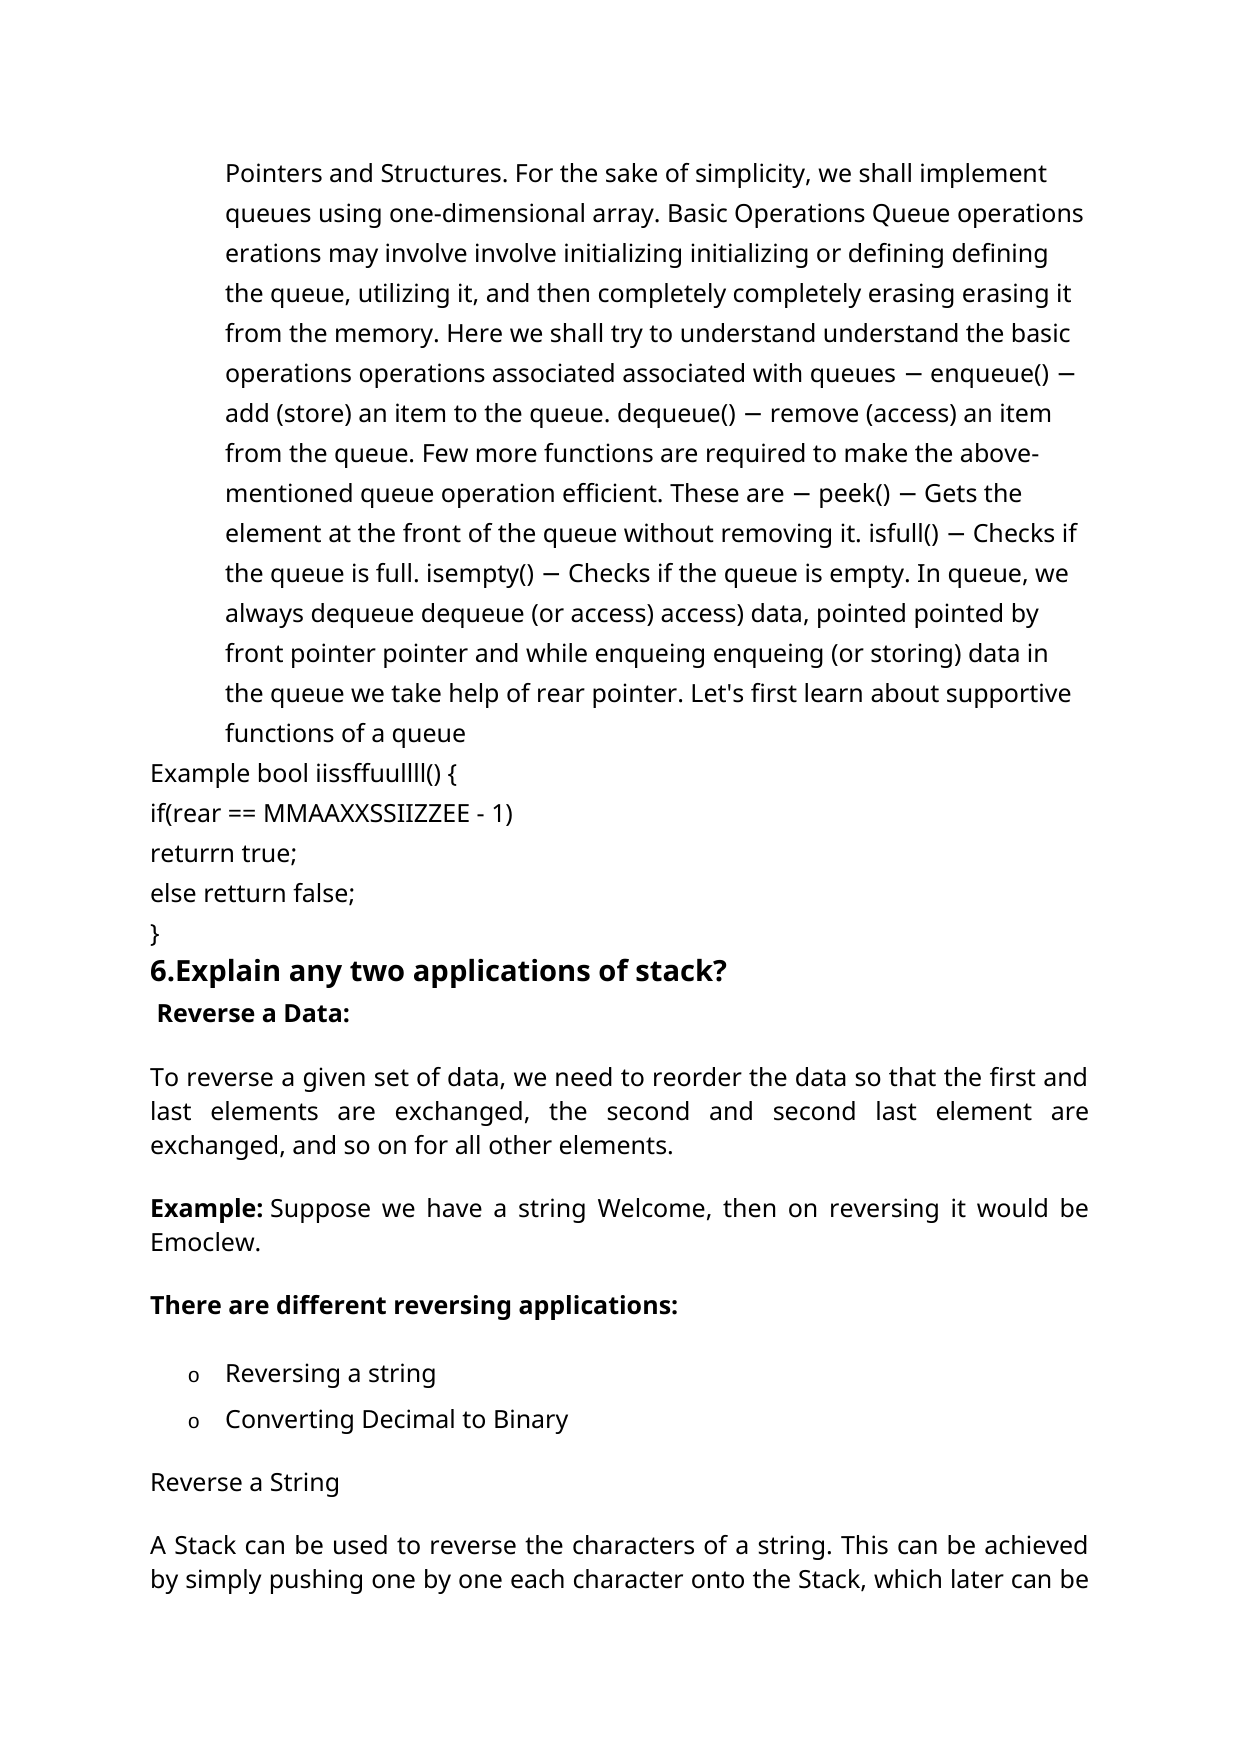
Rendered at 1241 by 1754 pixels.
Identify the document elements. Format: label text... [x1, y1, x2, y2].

text if(rear == MMAAXXSSIIZZEE - 1) [150, 790, 1090, 830]
text Example: Suppose we have a string Welcome, then on reversing it would be Emoclew. [150, 1191, 1090, 1259]
subtitle Reverse a String [150, 1464, 1090, 1499]
text To reverse a given set of data, we need to reorder the data so that the first and last elements are exchanged, the second and second last element are exchanged, and so on for all other elements. [150, 1059, 1090, 1161]
text Example bool iissffuullll() { [150, 750, 1090, 790]
text } [150, 910, 1090, 950]
text else retturn false; [150, 870, 1090, 910]
list Converting Decimal to Binary [187, 1396, 1090, 1435]
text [225, 150, 1090, 750]
text There are different reversing applications: [150, 1288, 1090, 1322]
text 6.Explain any two applications of stack? [150, 950, 1090, 990]
list Reversing a string [187, 1351, 1090, 1390]
text returrn true; [150, 830, 1090, 870]
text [150, 1528, 1090, 1596]
text Reverse a Data: [150, 990, 1090, 1030]
